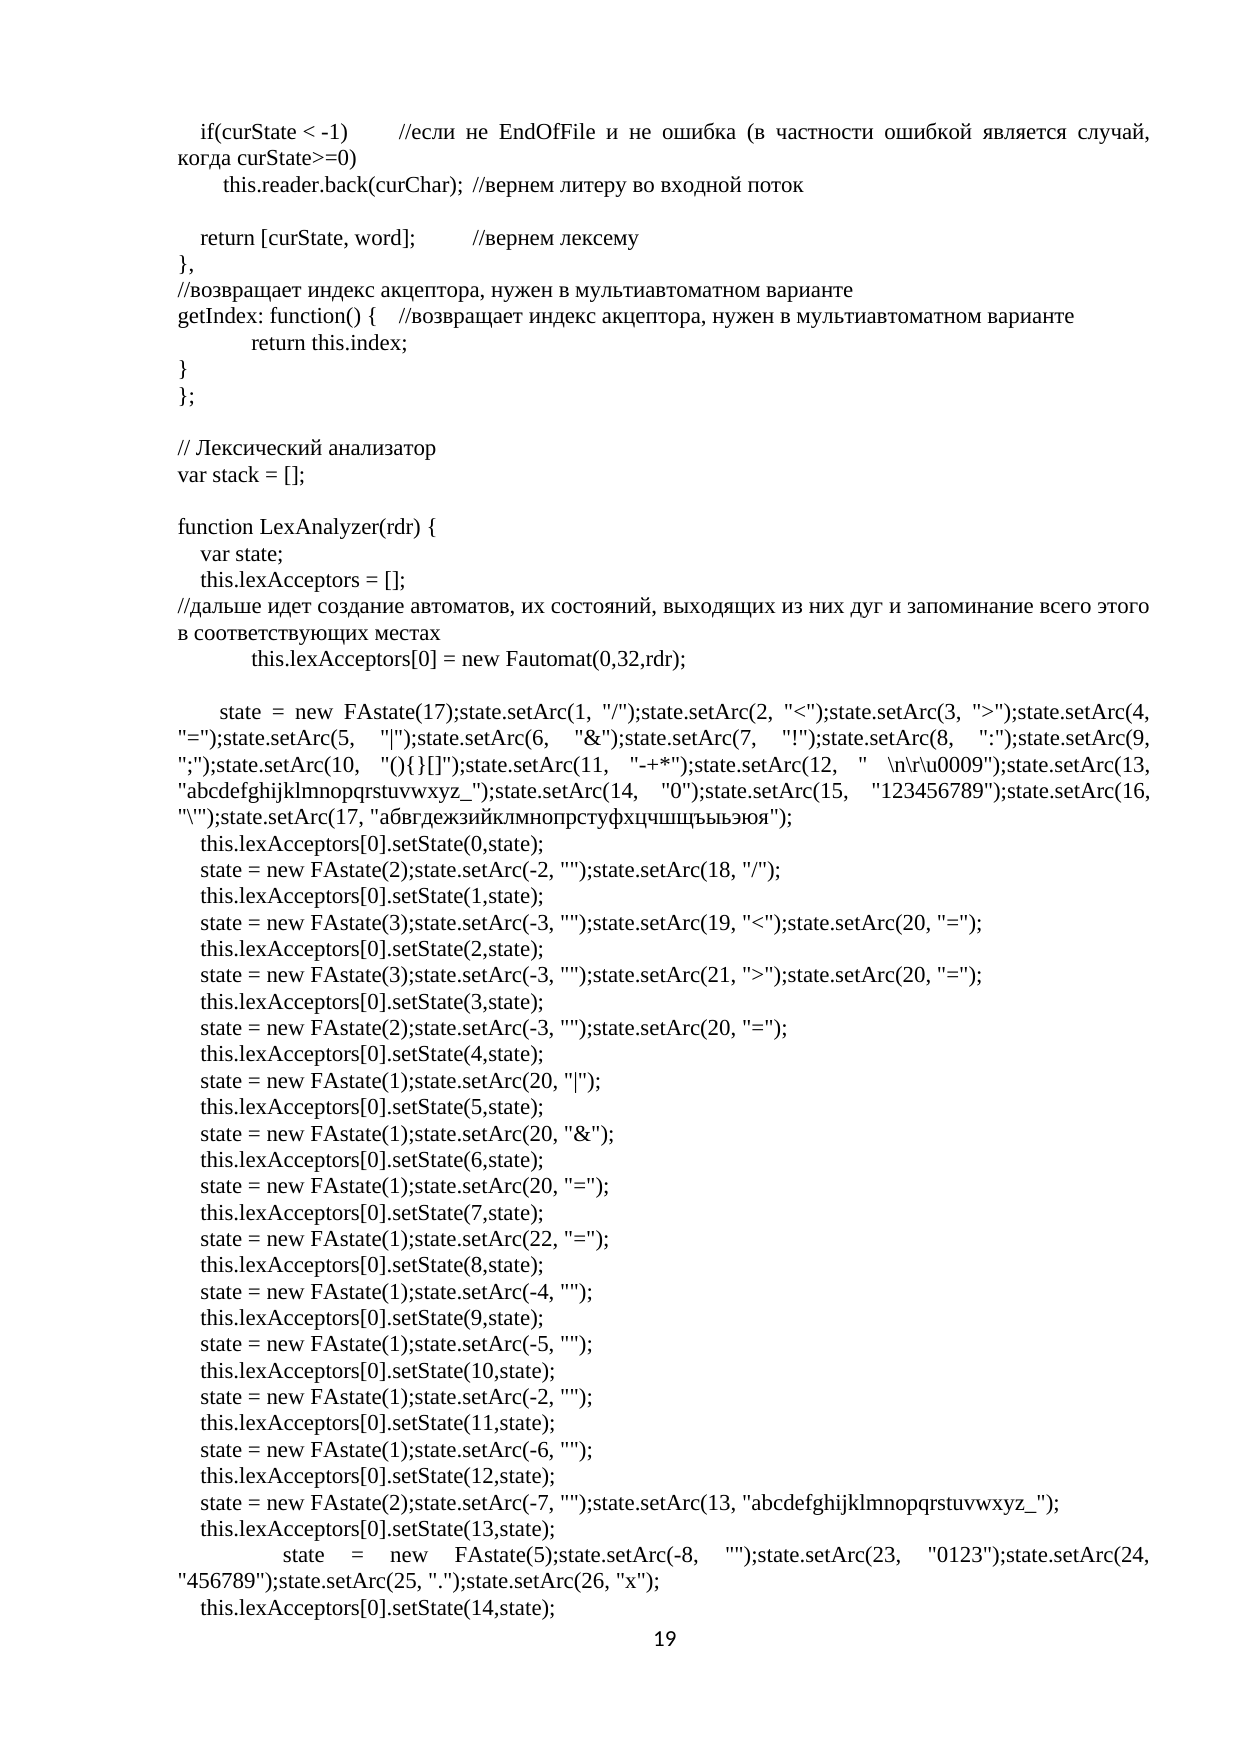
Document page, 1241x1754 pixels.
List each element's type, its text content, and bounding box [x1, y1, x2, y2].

text //дальше идет создание автоматов, их состояний, выходящих из них дуг и запоминание всего этого в соответствующих местах [177, 592, 1152, 645]
text state = new FAstate(2);state.setArc(-7, "");state.setArc(13, "abcdefghijklmnopqrstuvwxyz_"); [177, 1488, 1152, 1515]
text var state; [177, 540, 1152, 566]
text state = new FAstate(3);state.setArc(-3, "");state.setArc(19, "<");state.setArc(20, "="); [177, 909, 1152, 935]
text this.lexAcceptors = []; [177, 566, 1152, 592]
text this.lexAcceptors[0].setState(4,state); [177, 1041, 1152, 1067]
text return [curState, word]; //вернем лексему [177, 223, 1152, 250]
text this.lexAcceptors[0].setState(1,state); [177, 882, 1152, 909]
text this.lexAcceptors[0].setState(5,state); [177, 1093, 1152, 1119]
text state = new FAstate(3);state.setArc(-3, "");state.setArc(21, ">");state.setArc(20, "="); [177, 961, 1152, 988]
text state = new FAstate(5);state.setArc(-8, "");state.setArc(23, "0123");state.setArc(24, "456789");state.setArc(25, ".");state.setArc(26, "x"); [177, 1541, 1152, 1594]
text state = new FAstate(1);state.setArc(-2, ""); [177, 1383, 1152, 1409]
text return this.index; [177, 329, 1152, 355]
text state = new FAstate(2);state.setArc(-2, "");state.setArc(18, "/"); [177, 856, 1152, 882]
text state = new FAstate(1);state.setArc(-5, ""); [177, 1330, 1152, 1357]
text this.lexAcceptors[0].setState(10,state); [177, 1357, 1152, 1383]
text this.lexAcceptors[0].setState(0,state); [177, 830, 1152, 856]
text var stack = []; [177, 461, 1152, 487]
text this.lexAcceptors[0].setState(13,state); [177, 1515, 1152, 1541]
text this.lexAcceptors[0].setState(6,state); [177, 1146, 1152, 1172]
text } [177, 355, 1152, 382]
text state = new FAstate(1);state.setArc(22, "="); [177, 1225, 1152, 1251]
text function LexAnalyzer(rdr) { [177, 513, 1152, 540]
text state = new FAstate(1);state.setArc(20, "&"); [177, 1119, 1152, 1146]
text this.reader.back(curChar); //вернем литеру во входной поток [177, 171, 1152, 197]
text }, [177, 250, 1152, 276]
text state = new FAstate(1);state.setArc(20, "|"); [177, 1067, 1152, 1093]
text //возвращает индекс акцептора, нужен в мультиавтоматном варианте [177, 276, 1152, 303]
text getIndex: function() { //возвращает индекс акцептора, нужен в мультиавтоматном варианте [177, 303, 1152, 329]
text this.lexAcceptors[0].setState(9,state); [177, 1304, 1152, 1330]
text if(curState < -1) //если не EndOfFile и не ошибка (в частности ошибкой является случай, когда curState>=0) [177, 118, 1152, 171]
text this.lexAcceptors[0].setState(11,state); [177, 1409, 1152, 1436]
text state = new FAstate(1);state.setArc(-4, ""); [177, 1278, 1152, 1304]
text this.lexAcceptors[0] = new Fautomat(0,32,rdr); [177, 645, 1152, 672]
text state = new FAstate(1);state.setArc(-6, ""); [177, 1436, 1152, 1462]
text state = new FAstate(2);state.setArc(-3, "");state.setArc(20, "="); [177, 1014, 1152, 1041]
text this.lexAcceptors[0].setState(12,state); [177, 1462, 1152, 1488]
text this.lexAcceptors[0].setState(2,state); [177, 935, 1152, 961]
text state = new FAstate(1);state.setArc(20, "="); [177, 1172, 1152, 1199]
text this.lexAcceptors[0].setState(7,state); [177, 1199, 1152, 1225]
text this.lexAcceptors[0].setState(8,state); [177, 1251, 1152, 1278]
text }; [177, 382, 1152, 408]
text this.lexAcceptors[0].setState(14,state); [177, 1594, 1152, 1620]
text // Лексический анализатор [177, 434, 1152, 461]
text state = new FAstate(17);state.setArc(1, "/");state.setArc(2, "<");state.setArc(3, ">");state.setArc(4, "=");state.setArc(5, "|");state.setArc(6, "&");state.setArc(7, "!");state.setArc(8, ":");state.setArc(9, ";");state.setArc(10, "(){}[]");state.setArc(11, "-+*");state.setArc(12, " \n\r\u0009");state.setArc(13, "abcdefghijklmnopqrstuvwxyz_");state.setArc(14, "0");state.setArc(15, "123456789");state.setArc(16, "\'");state.setArc(17, "абвгдежзийклмнопрстуфхцчшщъыьэюя"); [177, 698, 1152, 830]
text this.lexAcceptors[0].setState(3,state); [177, 988, 1152, 1014]
